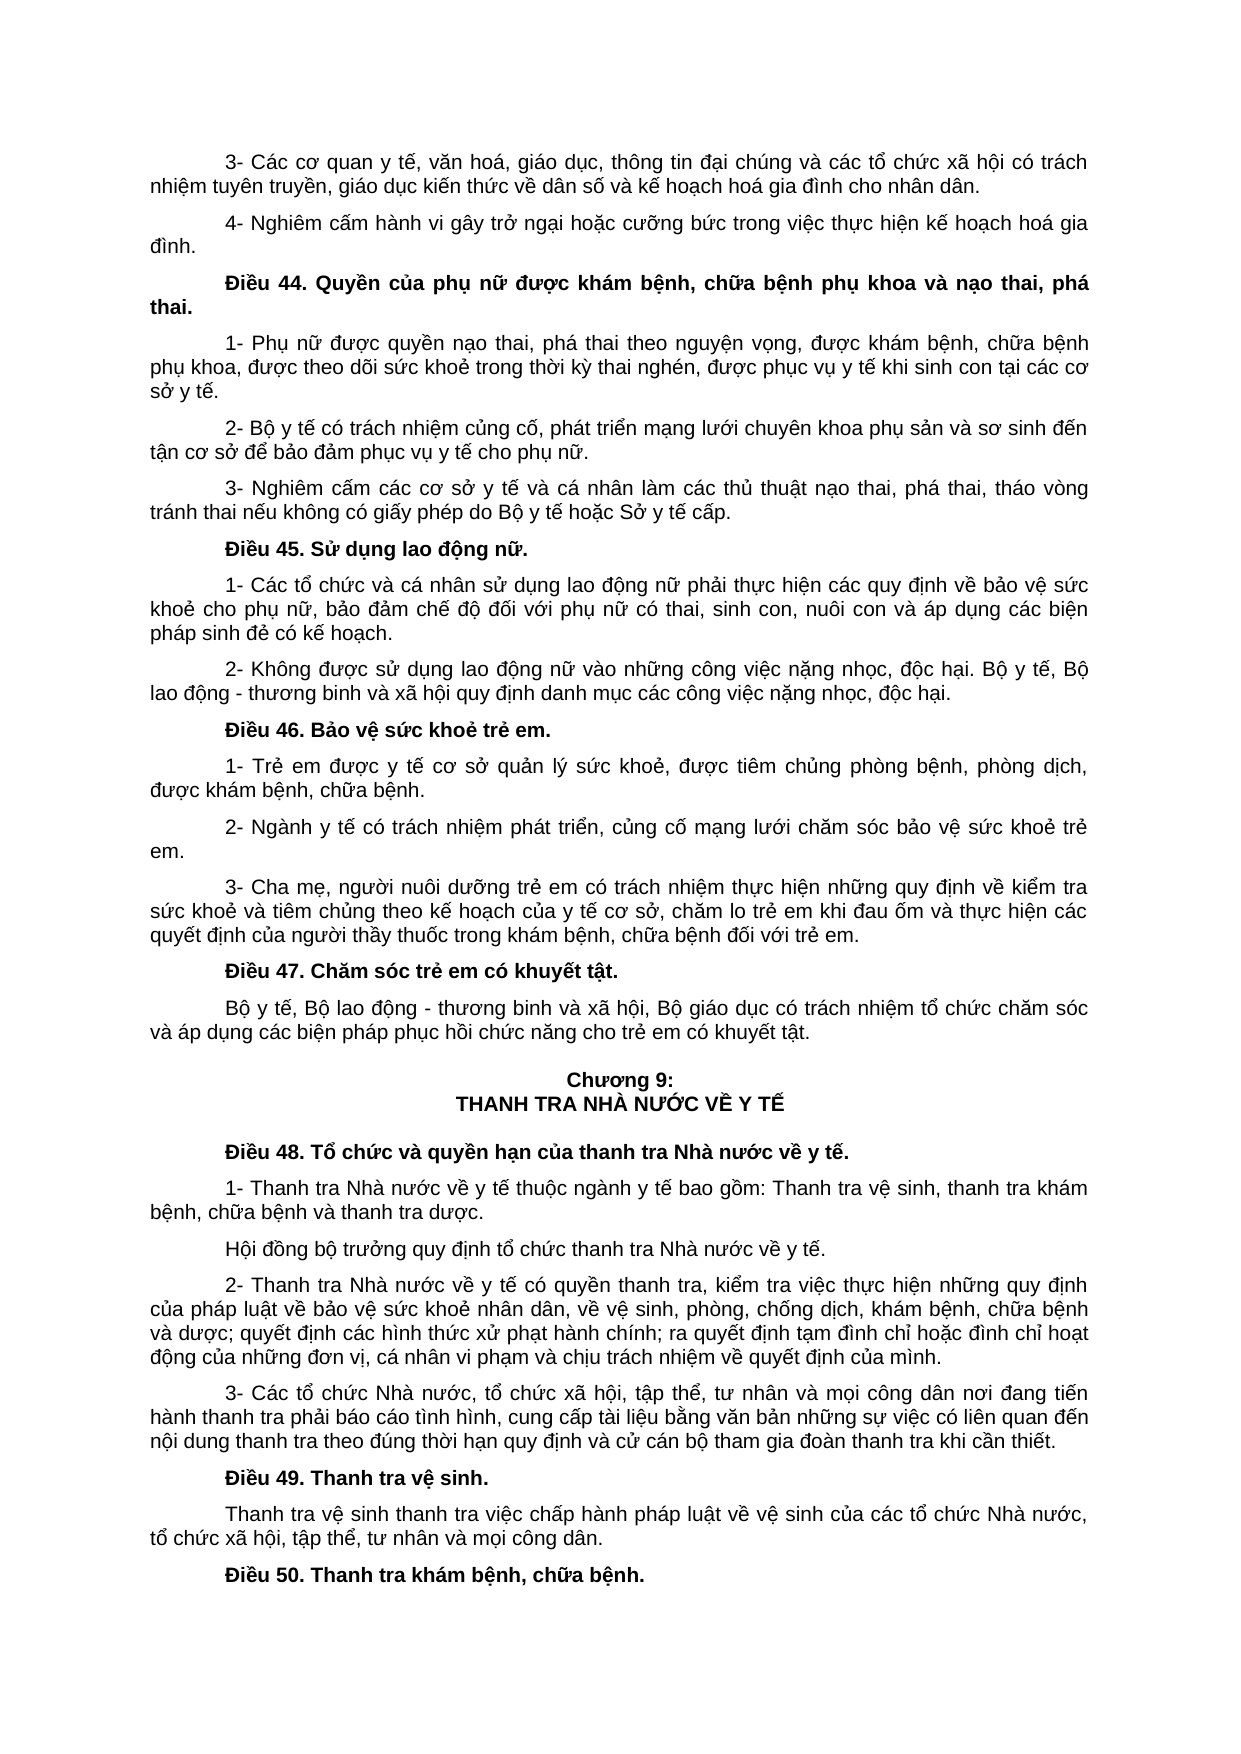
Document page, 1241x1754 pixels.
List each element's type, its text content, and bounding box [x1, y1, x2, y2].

text 3- Nghiêm cấm các cơ sở y tế và cá nhân làm các thủ thuật nạo thai, phá thai, tháo vòng tránh thai nếu không có giấy phép do Bộ y tế hoặc Sở y tế cấp. [150, 476, 1090, 524]
text 1- Thanh tra Nhà nước về y tế thuộc ngành y tế bao gồm: Thanh tra vệ sinh, thanh tra khám bệnh, chữa bệnh và thanh tra dược. [150, 1176, 1090, 1224]
text 1- Phụ nữ được quyền nạo thai, phá thai theo nguyện vọng, được khám bệnh, chữa bệnh phụ khoa, được theo dõi sức khoẻ trong thời kỳ thai nghén, được phục vụ y tế khi sinh con tại các cơ sở y tế. [150, 331, 1090, 403]
text 2- Không được sử dụng lao động nữ vào những công việc nặng nhọc, độc hại. Bộ y tế, Bộ lao động - thương binh và xã hội quy định danh mục các công việc nặng nhọc, độc hại. [150, 657, 1090, 705]
text Điều 50. Thanh tra khám bệnh, chữa bệnh. [150, 1562, 1090, 1586]
text 1- Các tổ chức và cá nhân sử dụng lao động nữ phải thực hiện các quy định về bảo vệ sức khoẻ cho phụ nữ, bảo đảm chế độ đối với phụ nữ có thai, sinh con, nuôi con và áp dụng các biện pháp sinh đẻ có kế hoạch. [150, 573, 1090, 645]
text Hội đồng bộ trưởng quy định tổ chức thanh tra Nhà nước về y tế. [150, 1236, 1090, 1260]
text 1- Trẻ em được y tế cơ sở quản lý sức khoẻ, được tiêm chủng phòng bệnh, phòng dịch, được khám bệnh, chữa bệnh. [150, 754, 1090, 802]
text 4- Nghiêm cấm hành vi gây trở ngại hoặc cưỡng bức trong việc thực hiện kế hoạch hoá gia đình. [150, 210, 1090, 258]
text Bộ y tế, Bộ lao động - thương binh và xã hội, Bộ giáo dục có trách nhiệm tổ chức chăm sóc và áp dụng các biện pháp phục hồi chức năng cho trẻ em có khuyết tật. [150, 996, 1090, 1044]
text Điều 48. Tổ chức và quyền hạn của thanh tra Nhà nước về y tế. [150, 1139, 1090, 1163]
text Điều 45. Sử dụng lao động nữ. [150, 536, 1090, 560]
text 2- Thanh tra Nhà nước về y tế có quyền thanh tra, kiểm tra việc thực hiện những quy định của pháp luật về bảo vệ sức khoẻ nhân dân, về vệ sinh, phòng, chống dịch, khám bệnh, chữa bệnh và dược; quyết định các hình thức xử phạt hành chính; ra quyết định tạm đình chỉ hoặc đình chỉ hoạt động của những đơn vị, cá nhân vi phạm và chịu trách nhiệm về quyết định của mình. [150, 1273, 1090, 1369]
text 3- Các tổ chức Nhà nước, tổ chức xã hội, tập thể, tư nhân và mọi công dân nơi đang tiến hành thanh tra phải báo cáo tình hình, cung cấp tài liệu bằng văn bản những sự việc có liên quan đến nội dung thanh tra theo đúng thời hạn quy định và cử cán bộ tham gia đoàn thanh tra khi cần thiết. [150, 1381, 1090, 1453]
text 3- Các cơ quan y tế, văn hoá, giáo dục, thông tin đại chúng và các tổ chức xã hội có trách nhiệm tuyên truyền, giáo dục kiến thức về dân số và kế hoạch hoá gia đình cho nhân dân. [150, 150, 1090, 198]
text 2- Bộ y tế có trách nhiệm củng cố, phát triển mạng lưới chuyên khoa phụ sản và sơ sinh đến tận cơ sở để bảo đảm phục vụ y tế cho phụ nữ. [150, 416, 1090, 463]
text Thanh tra vệ sinh thanh tra việc chấp hành pháp luật về vệ sinh của các tổ chức Nhà nước, tổ chức xã hội, tập thể, tư nhân và mọi công dân. [150, 1502, 1090, 1550]
text Điều 44. Quyền của phụ nữ được khám bệnh, chữa bệnh phụ khoa và nạo thai, phá thai. [150, 271, 1090, 319]
text Điều 49. Thanh tra vệ sinh. [150, 1466, 1090, 1489]
text Điều 47. Chăm sóc trẻ em có khuyết tật. [150, 959, 1090, 983]
text 3- Cha mẹ, người nuôi dưỡng trẻ em có trách nhiệm thực hiện những quy định về kiểm tra sức khoẻ và tiêm chủng theo kế hoạch của y tế cơ sở, chăm lo trẻ em khi đau ốm và thực hiện các quyết định của người thầy thuốc trong khám bệnh, chữa bệnh đối với trẻ em. [150, 875, 1090, 947]
text Điều 46. Bảo vệ sức khoẻ trẻ em. [150, 718, 1090, 742]
text 2- Ngành y tế có trách nhiệm phát triển, củng cố mạng lưới chăm sóc bảo vệ sức khoẻ trẻ em. [150, 814, 1090, 862]
text THANH TRA NHÀ NƯỚC VỀ Y TẾ [150, 1092, 1090, 1116]
text Chương 9: [150, 1068, 1090, 1092]
